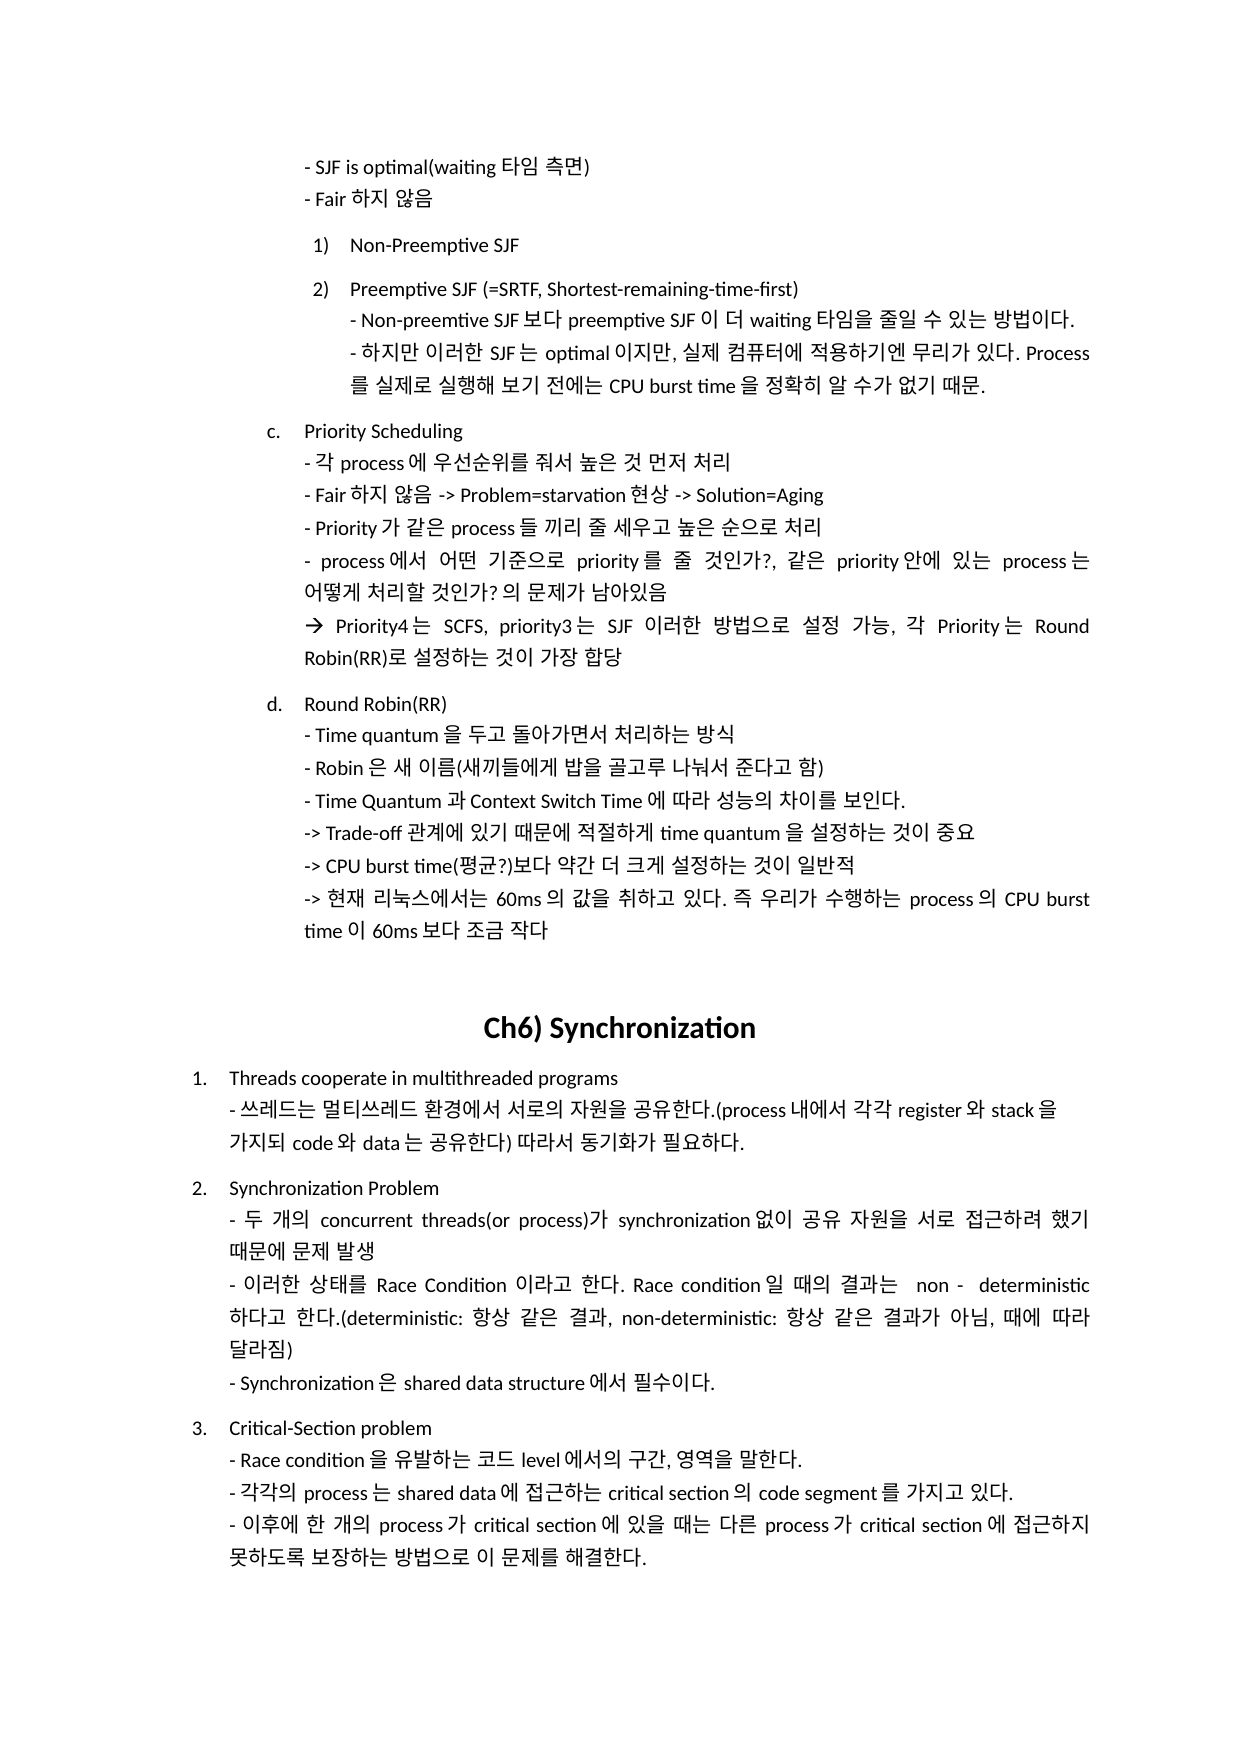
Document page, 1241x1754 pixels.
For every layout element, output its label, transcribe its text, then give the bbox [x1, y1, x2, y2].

list Threads cooperate in multithreaded programs - 쓰레드는 멀티쓰레드 환경에서 서로의 자원을 공유한다.(process내에서 각각 register와 stack을 가지되 code와 data는 공유한다) 따라서 동기화가 필요하다. [192, 1066, 1090, 1156]
list Preemptive SJF (=SRTF, Shortest-remaining-time-first) - Non-preemtive SJF보다 preemptive SJF이 더 waiting 타임을 줄일 수 있는 방법이다. - 하지만 이러한 SJF는 optimal이지만, 실제 컴퓨터에 적용하기엔 무리가 있다. Process를 실제로 실행해 보기 전에는 CPU burst time을 정확히 알 수가 없기 때문. [312, 276, 1090, 399]
text Ch6) Synchronization [150, 1008, 1090, 1046]
list Round Robin(RR) - Time quantum을 두고 돌아가면서 처리하는 방식 - Robin은 새 이름(새끼들에게 밥을 골고루 나눠서 준다고 함) - Time Quantum 과Context Switch Time에 따라 성능의 차이를 보인다. -> Trade-off 관계에 있기 때문에 적절하게 time quantum을 설정하는 것이 중요 -> CPU burst time(평균?)보다 약간 더 크게 설정하는 것이 일반적 -> 현재 리눅스에서는 60ms의 값을 취하고 있다. 즉 우리가 수행하는 process의 CPU burst time이 60ms보다 조금 작다 [267, 691, 1090, 944]
list Critical-Section problem - Race condition을 유발하는 코드 level에서의 구간, 영역을 말한다. - 각각의 process는 shared data에 접근하는 critical section의 code segment를 가지고 있다. - 이후에 한 개의 process가 critical section에 있을 때는 다른 process가 critical section에 접근하지 못하도록 보장하는 방법으로 이 문제를 해결한다. [192, 1415, 1090, 1571]
list Synchronization Problem - 두 개의 concurrent threads(or process)가 synchronization없이 공유 자원을 서로 접근하려 했기 때문에 문제 발생 - 이러한 상태를 Race Condition 이라고 한다. Race condition일 때의 결과는 non - deterministic 하다고 한다.(deterministic: 항상 같은 결과, non-deterministic: 항상 같은 결과가 아님, 때에 따라 달라짐) - Synchronization은 shared data structure에서 필수이다. [192, 1175, 1090, 1396]
list Priority Scheduling - 각 process에 우선순위를 줘서 높은 것 먼저 처리 - Fair하지 않음 -> Problem=starvation현상 -> Solution=Aging - Priority가 같은 process들 끼리 줄 세우고 높은 순으로 처리 - process에서 어떤 기준으로 priority를 줄 것인가?, 같은 priority안에 있는 process는 어떻게 처리할 것인가? 의 문제가 남아있음 Priority4는 SCFS, priority3는 SJF 이러한 방법으로 설정 가능, 각 Priority는 Round Robin(RR)로 설정하는 것이 가장 합당 [267, 418, 1090, 672]
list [267, 150, 1090, 213]
list Non-Preemptive SJF [312, 232, 1090, 257]
